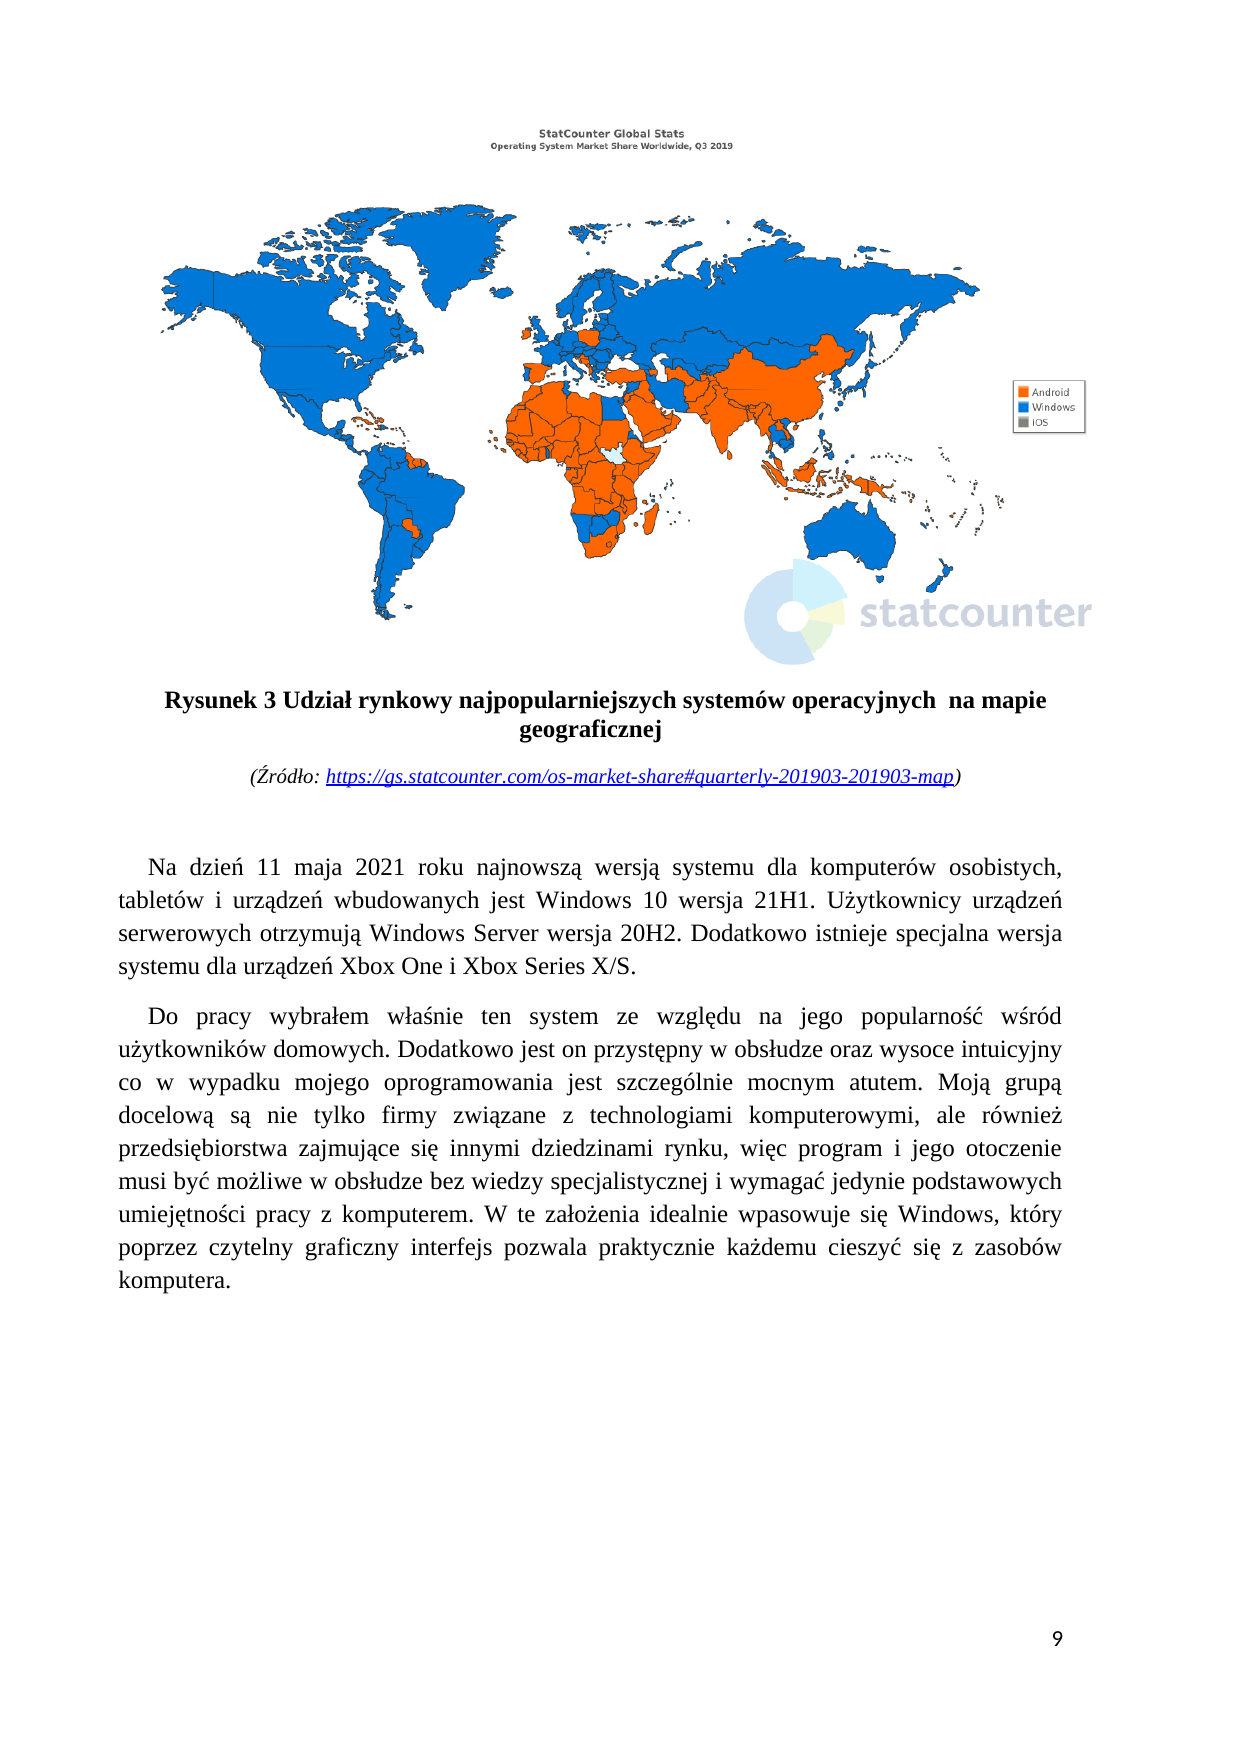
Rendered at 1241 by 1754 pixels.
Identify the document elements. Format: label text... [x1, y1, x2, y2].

text Rysunek 3 Udział rynkowy najpopularniejszych systemów operacyjnych na mapie geograficznej [118, 685, 1063, 743]
text Na dzień 11 maja 2021 roku najnowszą wersją systemu dla komputerów osobistych, tabletów i urządzeń wbudowanych jest Windows 10 wersja 21H1. Użytkownicy urządzeń serwerowych otrzymują Windows Server wersja 20H2. Dodatkowo istnieje specjalna wersja systemu dla urządzeń Xbox One i Xbox Series X/S. [118, 852, 1063, 980]
text (Źródło: https://gs.statcounter.com/os-market-share#quarterly-201903-201903-map) [118, 763, 1063, 788]
text Do pracy wybrałem właśnie ten system ze względu na jego popularność wśród użytkowników domowych. Dodatkowo jest on przystępny w obsłudze oraz wysoce intuicyjny co w wypadku mojego oprogramowania jest szczególnie mocnym atutem. Moją grupą docelową są nie tylko firmy związane z technologiami komputerowymi, ale również przedsiębiorstwa zajmujące się innymi dziedzinami rynku, więc program i jego otoczenie musi być możliwe w obsłudze bez wiedzy specjalistycznej i wymagać jedynie podstawowych umiejętności pracy z komputerem. W te założenia idealnie wpasowuje się Windows, który poprzez czytelny graficzny interfejs pozwala praktycznie każdemu cieszyć się z zasobów komputera. [118, 1001, 1063, 1294]
picture [147, 118, 1092, 665]
